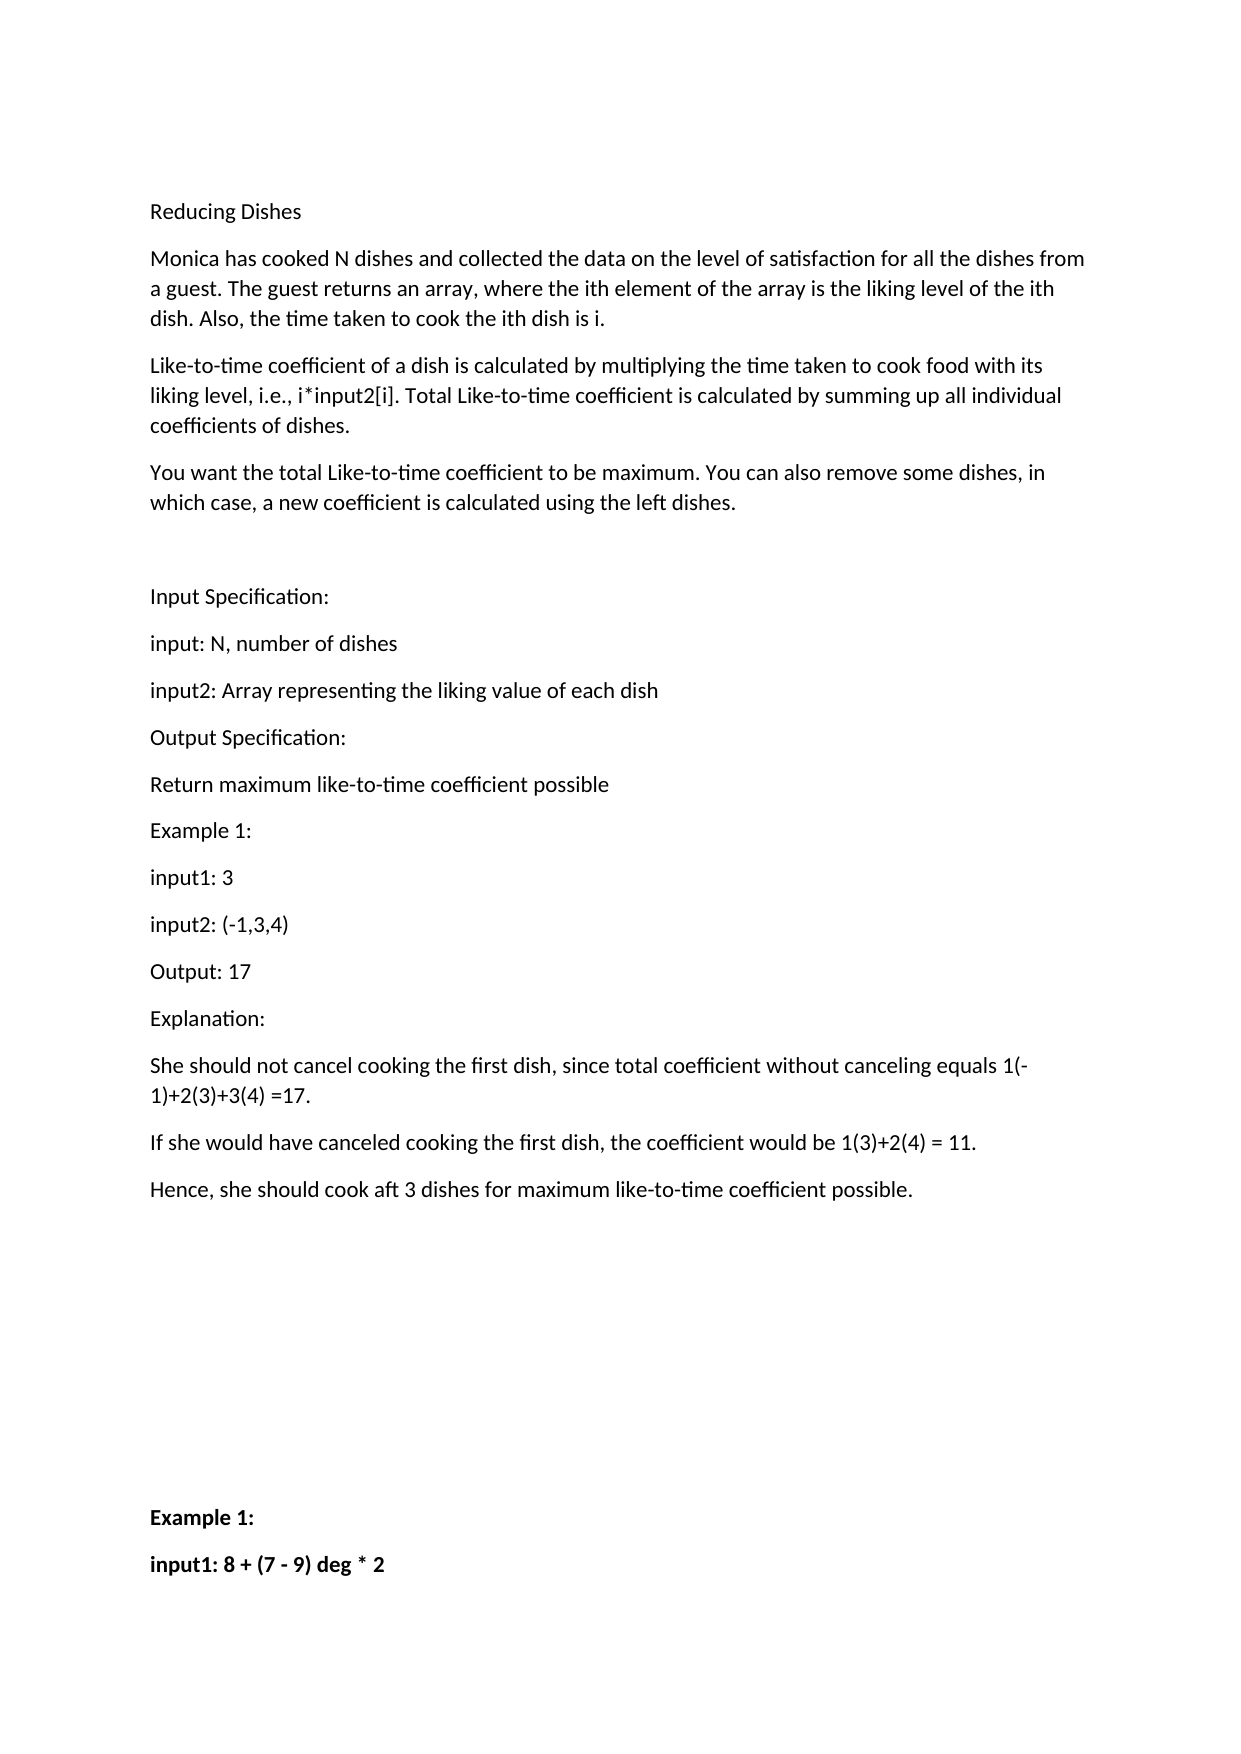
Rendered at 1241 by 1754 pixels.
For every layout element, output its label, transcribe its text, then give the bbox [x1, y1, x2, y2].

text Example 1: [150, 817, 1090, 845]
text input: N, number of dishes [150, 629, 1090, 657]
text Like-to-time coefficient of a dish is calculated by multiplying the time taken to cook food with its liking level, i.e., i*input2[i]. Total Like-to-time coefficient is calculated by summing up all individual coefficients of dishes. [150, 351, 1090, 439]
text Hence, she should cook aft 3 dishes for maximum like-to-time coefficient possible. [150, 1175, 1090, 1203]
text input2: (-1,3,4) [150, 910, 1090, 938]
text input1: 8 + (7 - 9) deg * 2 [150, 1550, 1090, 1578]
text Output Specification: [150, 723, 1090, 751]
text Example 1: [150, 1503, 1090, 1531]
text Monica has cooked N dishes and collected the data on the level of satisfaction for all the dishes from a guest. The guest returns an array, where the ith element of the array is the liking level of the ith dish. Also, the time taken to cook the ith dish is i. [150, 244, 1090, 332]
text If she would have canceled cooking the first dish, the coefficient would be 1(3)+2(4) = 11. [150, 1128, 1090, 1156]
text Return maximum like-to-time coefficient possible [150, 770, 1090, 798]
text You want the total Like-to-time coefficient to be maximum. You can also remove some dishes, in which case, a new coefficient is calculated using the left dishes. [150, 458, 1090, 517]
text Input Specification: [150, 582, 1090, 610]
text Output: 17 [150, 957, 1090, 985]
text Explanation: [150, 1004, 1090, 1032]
text input2: Array representing the liking value of each dish [150, 676, 1090, 704]
text input1: 3 [150, 863, 1090, 892]
text She should not cancel cooking the first dish, since total coefficient without canceling equals 1(-1)+2(3)+3(4) =17. [150, 1051, 1090, 1109]
text Reducing Dishes [150, 197, 1090, 225]
